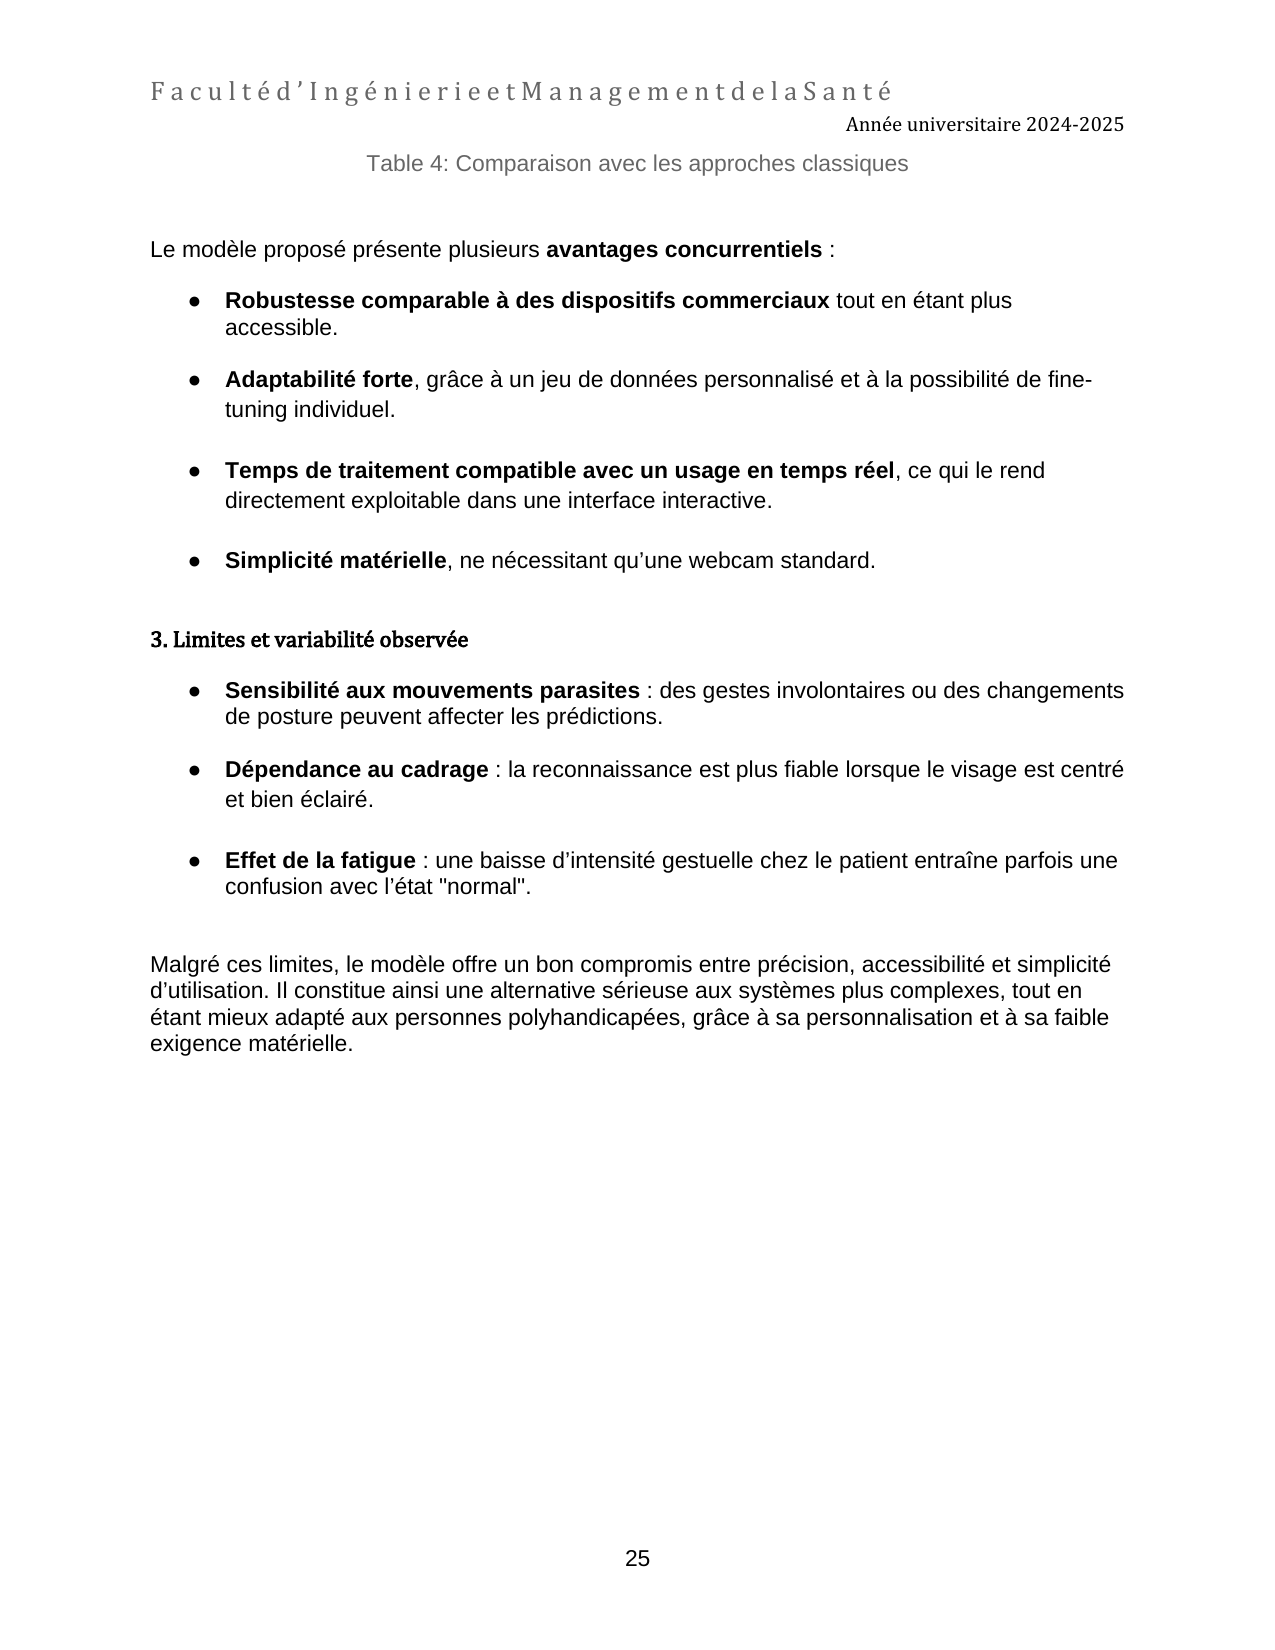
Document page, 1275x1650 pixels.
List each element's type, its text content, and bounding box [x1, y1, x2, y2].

list Simplicité matérielle, ne nécessitant qu’une webcam standard. [187, 547, 1125, 600]
subtitle Table 4: Comparaison avec les approches classiques [150, 150, 1125, 176]
list Dépendance au cadrage : la reconnaissance est plus fiable lorsque le visage est centré et bien éclairé. [187, 756, 1125, 843]
list Temps de traitement compatible avec un usage en temps réel, ce qui le rend directement exploitable dans une interface interactive. [187, 457, 1125, 543]
subtitle 3. Limites et variabilité observée [150, 625, 1125, 652]
list Effet de la fatigue : une baisse d’intensité gestuelle chez le patient entraîne parfois une confusion avec l’état "normal". [187, 847, 1125, 926]
list Robustesse comparable à des dispositifs commerciaux tout en étant plus accessible. [187, 287, 1125, 366]
text Le modèle proposé présente plusieurs avantages concurrentiels : [150, 236, 1125, 262]
list Sensibilité aux mouvements parasites : des gestes involontaires ou des changements de posture peuvent affecter les prédictions. [187, 677, 1125, 756]
list Adaptabilité forte, grâce à un jeu de données personnalisé et à la possibilité de fine-tuning individuel. [187, 366, 1125, 453]
text Malgré ces limites, le modèle offre un bon compromis entre précision, accessibilité et simplicité d’utilisation. Il constitue ainsi une alternative sérieuse aux systèmes plus complexes, tout en étant mieux adapté aux personnes polyhandicapées, grâce à sa personnalisation et à sa faible exigence matérielle. [150, 951, 1125, 1056]
